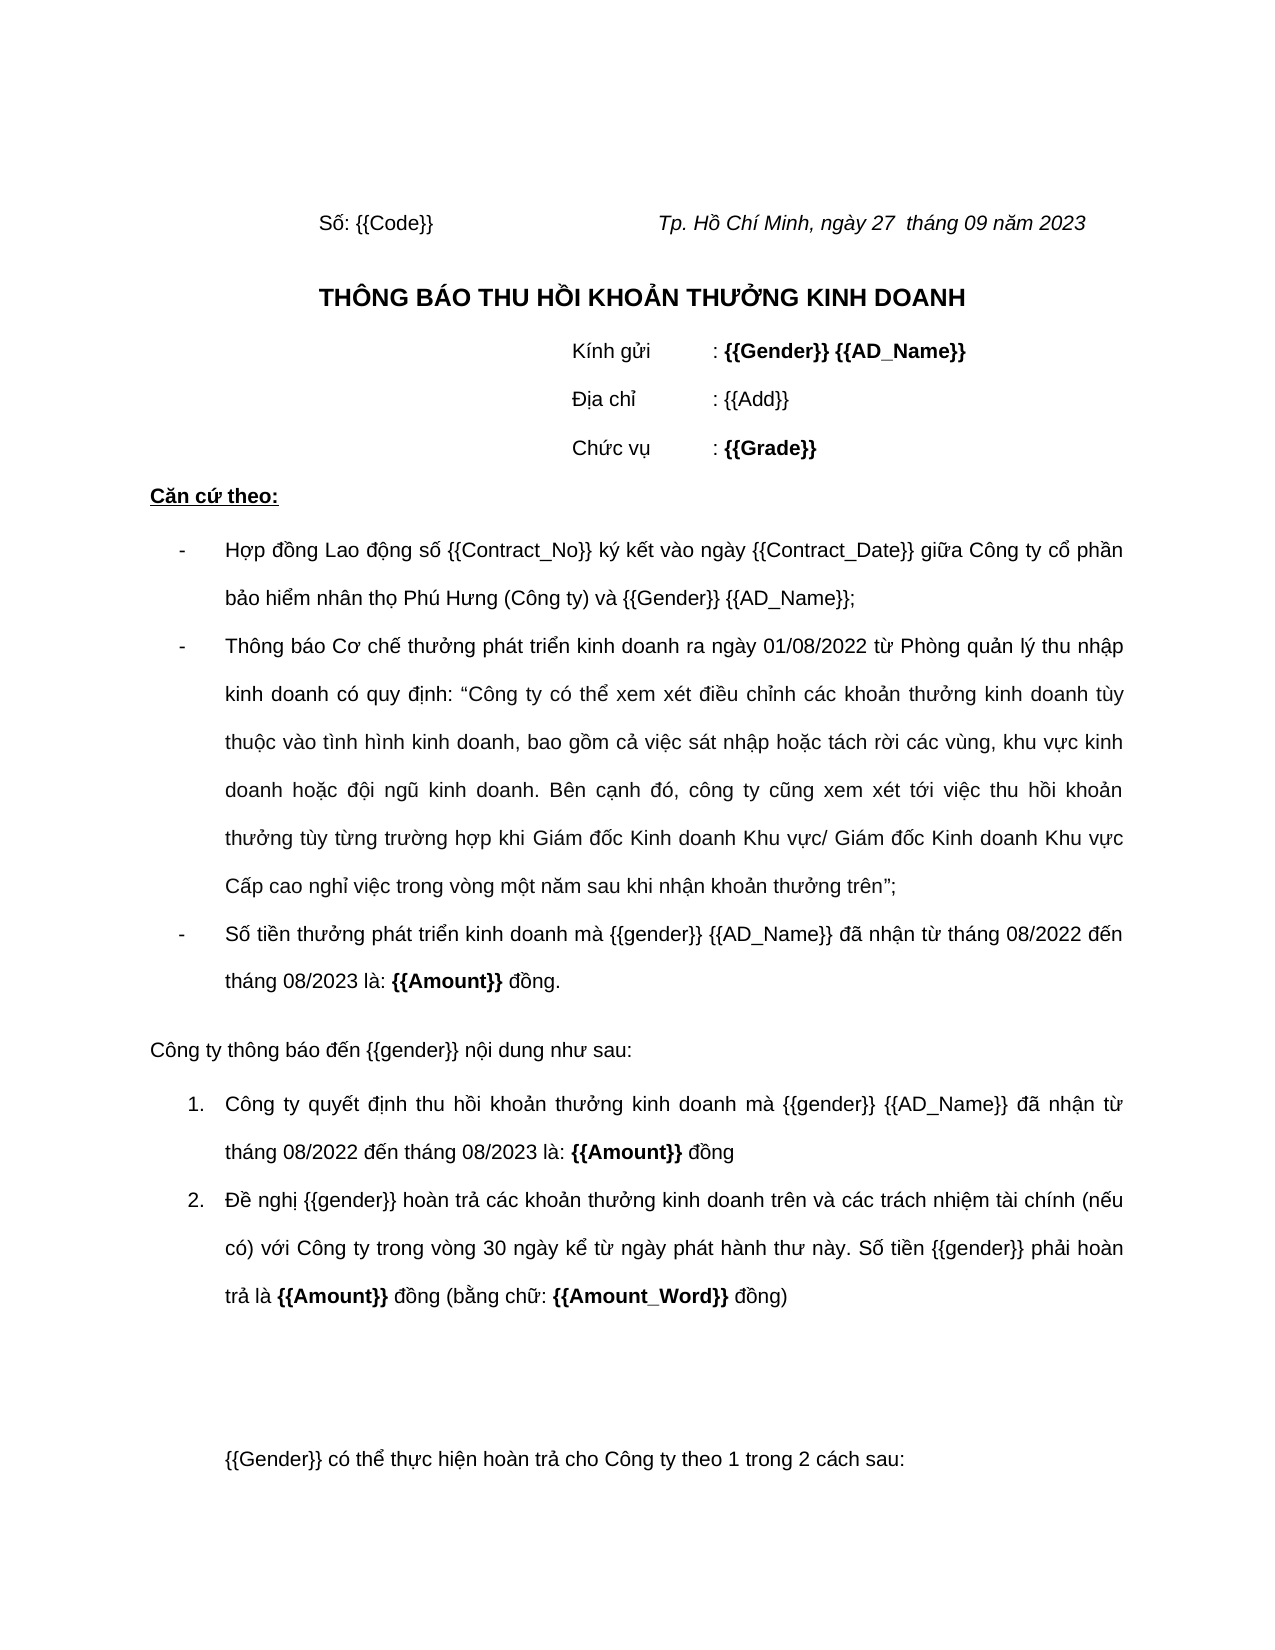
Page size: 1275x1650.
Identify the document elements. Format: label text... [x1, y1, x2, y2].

text Kính gửi : {{Gender}} {{AD_Name}} [572, 338, 1125, 362]
text Căn cứ theo: [150, 484, 1125, 508]
list {{Gender}} có thể thực hiện hoàn trả cho Công ty theo 1 trong 2 cách sau: [225, 1446, 1125, 1470]
list Công ty quyết định thu hồi khoản thưởng kinh doanh mà {{gender}} {{AD_Name}} đã nhận từ tháng 08/2022 đến tháng 08/2023 là: {{Amount}} đồng [187, 1092, 1125, 1164]
table_header Tp. Hồ Chí Minh, ngày 27 tháng 09 năm 2023 [602, 211, 1155, 235]
list Số tiền thưởng phát triển kinh doanh mà {{gender}} {{AD_Name}} đã nhận từ tháng 08/2022 đến tháng 08/2023 là: {{Amount}} đồng. [178, 921, 1125, 993]
text Chức vụ : {{Grade}} [572, 435, 1125, 459]
list Thông báo Cơ chế thưởng phát triển kinh doanh ra ngày 01/08/2022 từ Phòng quản lý thu nhập kinh doanh có quy định: “Công ty có thể xem xét điều chỉnh các khoản thưởng kinh doanh tùy thuộc vào tình hình kinh doanh, bao gồm cả việc sát nhập hoặc tách rời các vùng, khu vực kinh doanh hoặc đội ngũ kinh doanh. Bên cạnh đó, công ty cũng xem xét tới việc thu hồi khoản thưởng tùy từng trường hợp khi Giám đốc Kinh doanh Khu vực/ Giám đốc Kinh doanh Khu vực Cấp cao nghỉ việc trong vòng một năm sau khi nhận khoản thưởng trên”; [178, 634, 1125, 897]
text THÔNG BÁO THU HỒI KHOẢN THƯỞNG KINH DOANH [159, 283, 1125, 312]
list Hợp đồng Lao động số {{Contract_No}} ký kết vào ngày {{Contract_Date}} giữa Công ty cổ phần bảo hiểm nhân thọ Phú Hưng (Công ty) và {{Gender}} {{AD_Name}}; [178, 538, 1125, 610]
text Địa chỉ : {{Add}} [572, 387, 1125, 411]
table_header Số: {{Code}} [150, 211, 602, 235]
list Đề nghị {{gender}} hoàn trả các khoản thưởng kinh doanh trên và các trách nhiệm tài chính (nếu có) với Công ty trong vòng 30 ngày kể từ ngày phát hành thư này. Số tiền {{gender}} phải hoàn trả là {{Amount}} đồng (bằng chữ: {{Amount_Word}} đồng) [187, 1188, 1125, 1308]
text Công ty thông báo đến {{gender}} nội dung như sau: [150, 1038, 1125, 1062]
